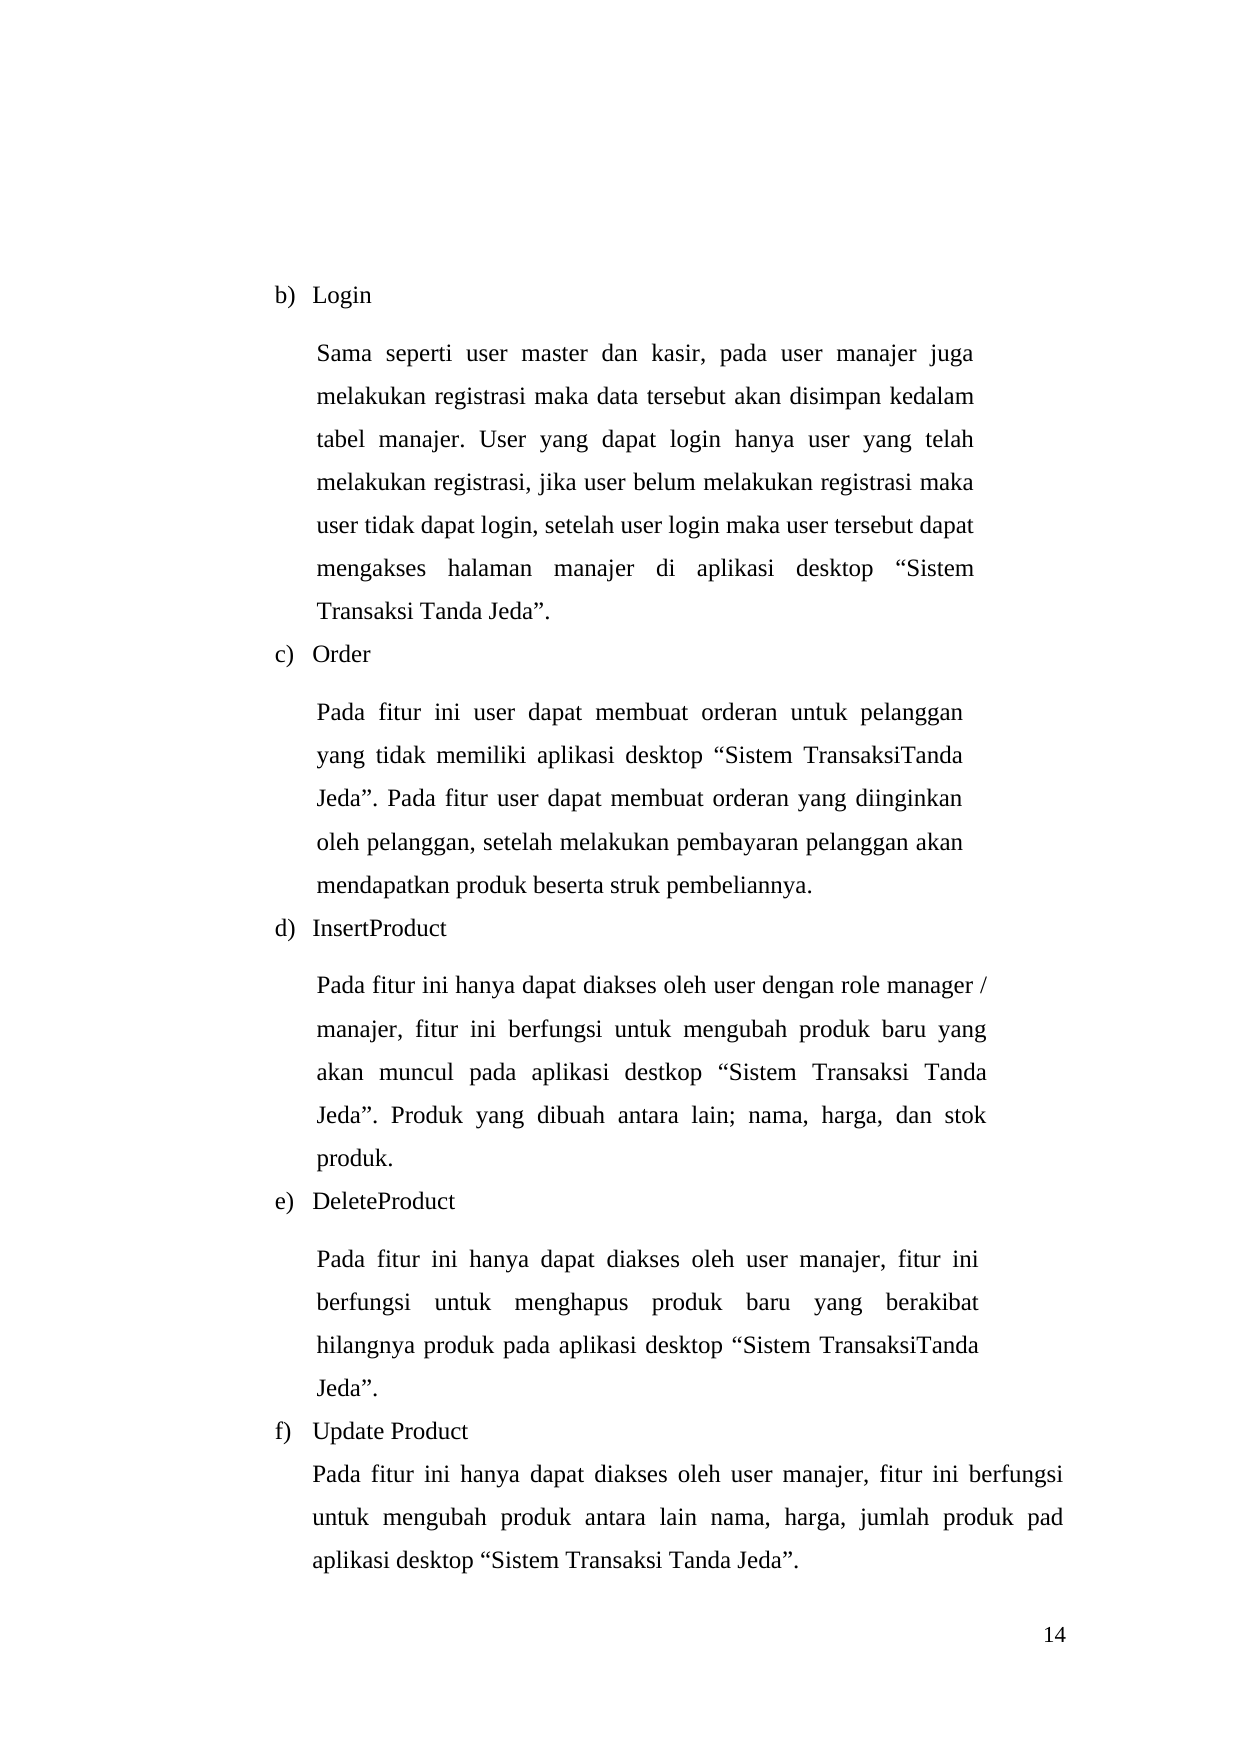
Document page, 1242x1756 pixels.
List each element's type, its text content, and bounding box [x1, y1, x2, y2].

list Login [274, 280, 1064, 309]
list DeleteProduct [274, 1186, 1064, 1215]
text Pada fitur ini hanya dapat diakses oleh user dengan role manager / manajer, fitur ini berfungsi untuk mengubah produk baru yang akan muncul pada aplikasi destkop “Sistem Transaksi Tanda Jeda”. Produk yang dibuah antara lain; nama, harga, dan stok produk. [316, 971, 987, 1172]
list Update Product [274, 1416, 1064, 1445]
text Pada fitur ini hanya dapat diakses oleh user manajer, fitur ini berfungsi untuk menghapus produk baru yang berakibat hilangnya produk pada aplikasi desktop “Sistem TransaksiTanda Jeda”. [316, 1244, 979, 1402]
text Sama seperti user master dan kasir, pada user manajer juga melakukan registrasi maka data tersebut akan disimpan kedalam tabel manajer. User yang dapat login hanya user yang telah melakukan registrasi, jika user belum melakukan registrasi maka user tidak dapat login, setelah user login maka user tersebut dapat mengakses halaman manajer di aplikasi desktop “Sistem Transaksi Tanda Jeda”. [316, 338, 975, 625]
text Pada fitur ini hanya dapat diakses oleh user manajer, fitur ini berfungsi untuk mengubah produk antara lain nama, harga, jumlah produk pad aplikasi desktop “Sistem Transaksi Tanda Jeda”. [312, 1459, 1064, 1574]
list Order [274, 639, 1064, 668]
list InsertProduct [274, 913, 1064, 942]
text Pada fitur ini user dapat membuat orderan untuk pelanggan yang tidak memiliki aplikasi desktop “Sistem TransaksiTanda Jeda”. Pada fitur user dapat membuat orderan yang diinginkan oleh pelanggan, setelah melakukan pembayaran pelanggan akan mendapatkan produk beserta struk pembeliannya. [316, 697, 964, 898]
